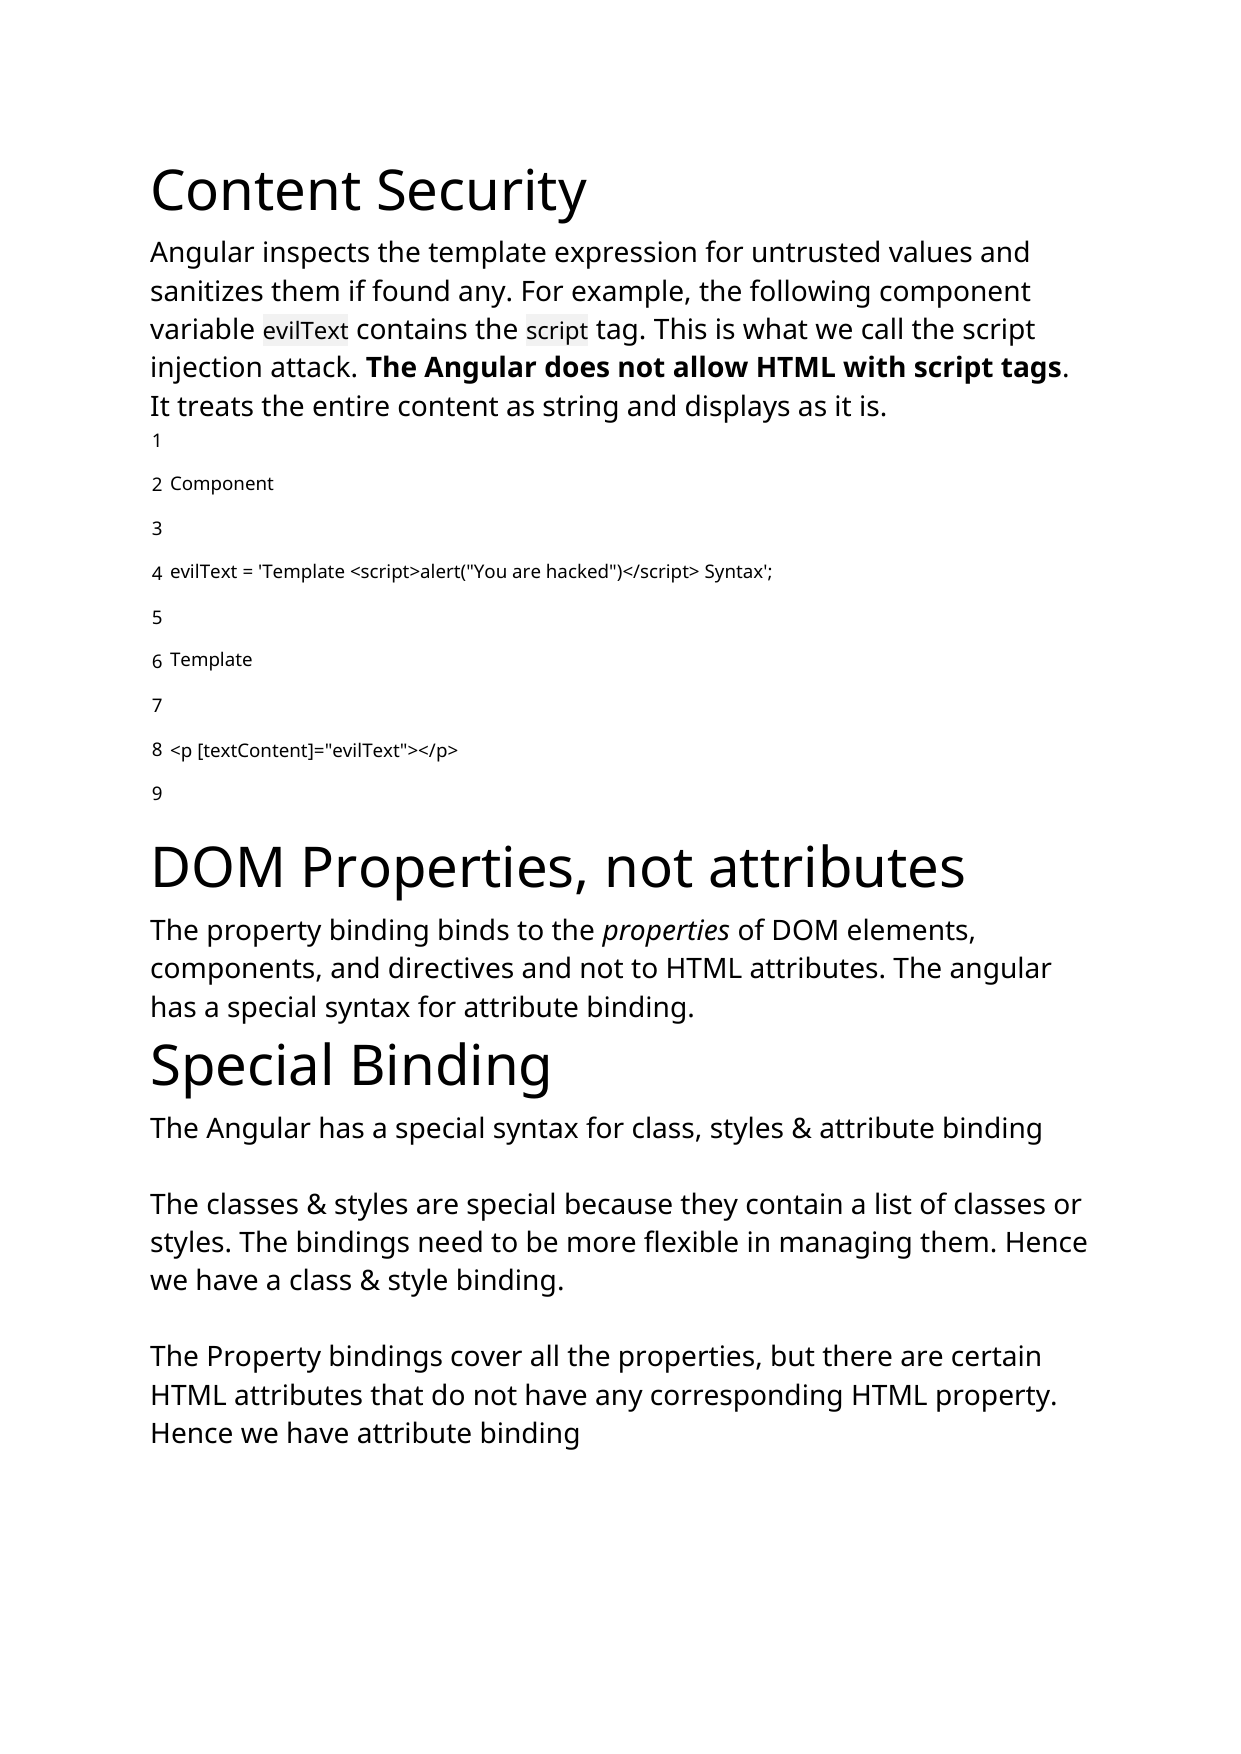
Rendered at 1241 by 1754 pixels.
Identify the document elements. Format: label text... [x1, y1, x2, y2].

table_header 1 2 3 4 5 6 7 8 9 [150, 424, 168, 828]
text The Property bindings cover all the properties, but there are certain HTML attributes that do not have any corresponding HTML property. Hence we have attribute binding [150, 1337, 1090, 1452]
text Angular inspects the template expression for untrusted values and sanitizes them if found any. For example, the following component variable evilText contains the script tag. This is what we call the script injection attack. The Angular does not allow HTML with script tags. It treats the entire content as string and displays as it is. [150, 233, 1090, 424]
subtitle Special Binding [150, 1026, 1090, 1102]
subtitle Content Security [150, 150, 1090, 227]
text The Angular has a special syntax for class, styles & attribute binding [150, 1108, 1090, 1147]
text The property binding binds to the properties of DOM elements, components, and directives and not to HTML attributes. The angular has a special syntax for attribute binding. [150, 911, 1090, 1026]
text The classes & styles are special because they contain a list of classes or styles. The bindings need to be more flexible in managing them. Hence we have a class & style binding. [150, 1184, 1090, 1299]
table_header Component evilText = 'Template <script>alert("You are hacked")</script> Syntax'; Template <p [textContent]="evilText"></p> [168, 424, 1090, 828]
subtitle DOM Properties, not attributes [150, 828, 1090, 904]
